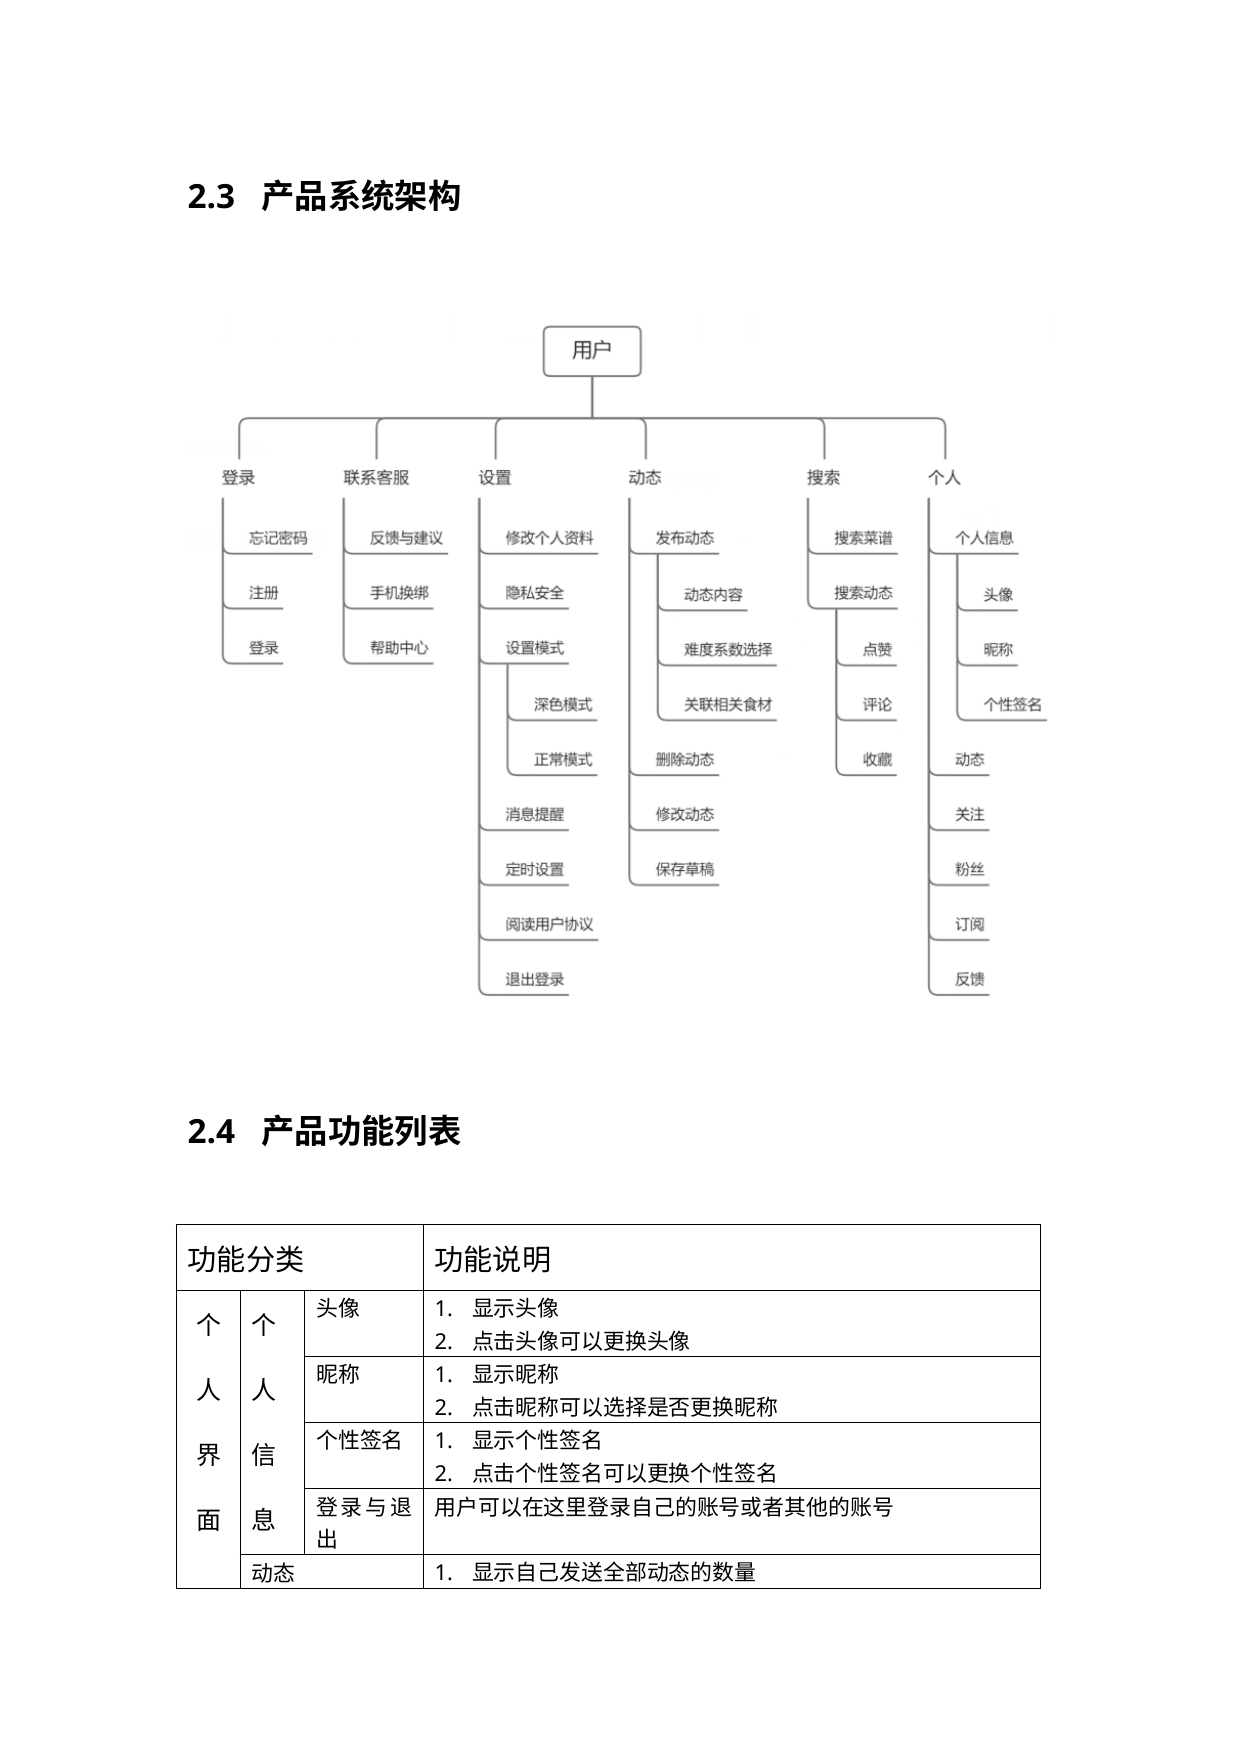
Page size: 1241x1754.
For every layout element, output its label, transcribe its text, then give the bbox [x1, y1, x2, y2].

table_cell 显示头像 点击头像可以更换头像 [424, 1291, 1040, 1356]
table_cell 登录与退出 [305, 1489, 423, 1554]
table_cell 昵称 [305, 1357, 423, 1422]
table_cell 动态 [241, 1555, 423, 1588]
picture [187, 289, 1053, 1041]
table_cell 个性签名 [305, 1423, 423, 1488]
subtitle 2.3 产品系统架构 [187, 162, 1053, 227]
table_header 功能说明 [424, 1225, 1040, 1290]
subtitle 2.4 产品功能列表 [187, 1096, 1053, 1161]
table_cell 个人信息 [241, 1291, 304, 1554]
table_cell 显示个性签名 点击个性签名可以更换个性签名 [424, 1423, 1040, 1488]
table_cell 头像 [305, 1291, 423, 1356]
table_cell 显示昵称 点击昵称可以选择是否更换昵称 [424, 1357, 1040, 1422]
table_header 功能分类 [177, 1225, 423, 1290]
table_cell 用户可以在这里登录自己的账号或者其他的账号 [424, 1489, 1040, 1554]
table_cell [424, 1555, 1040, 1588]
table_cell 个人界面 [177, 1291, 240, 1588]
